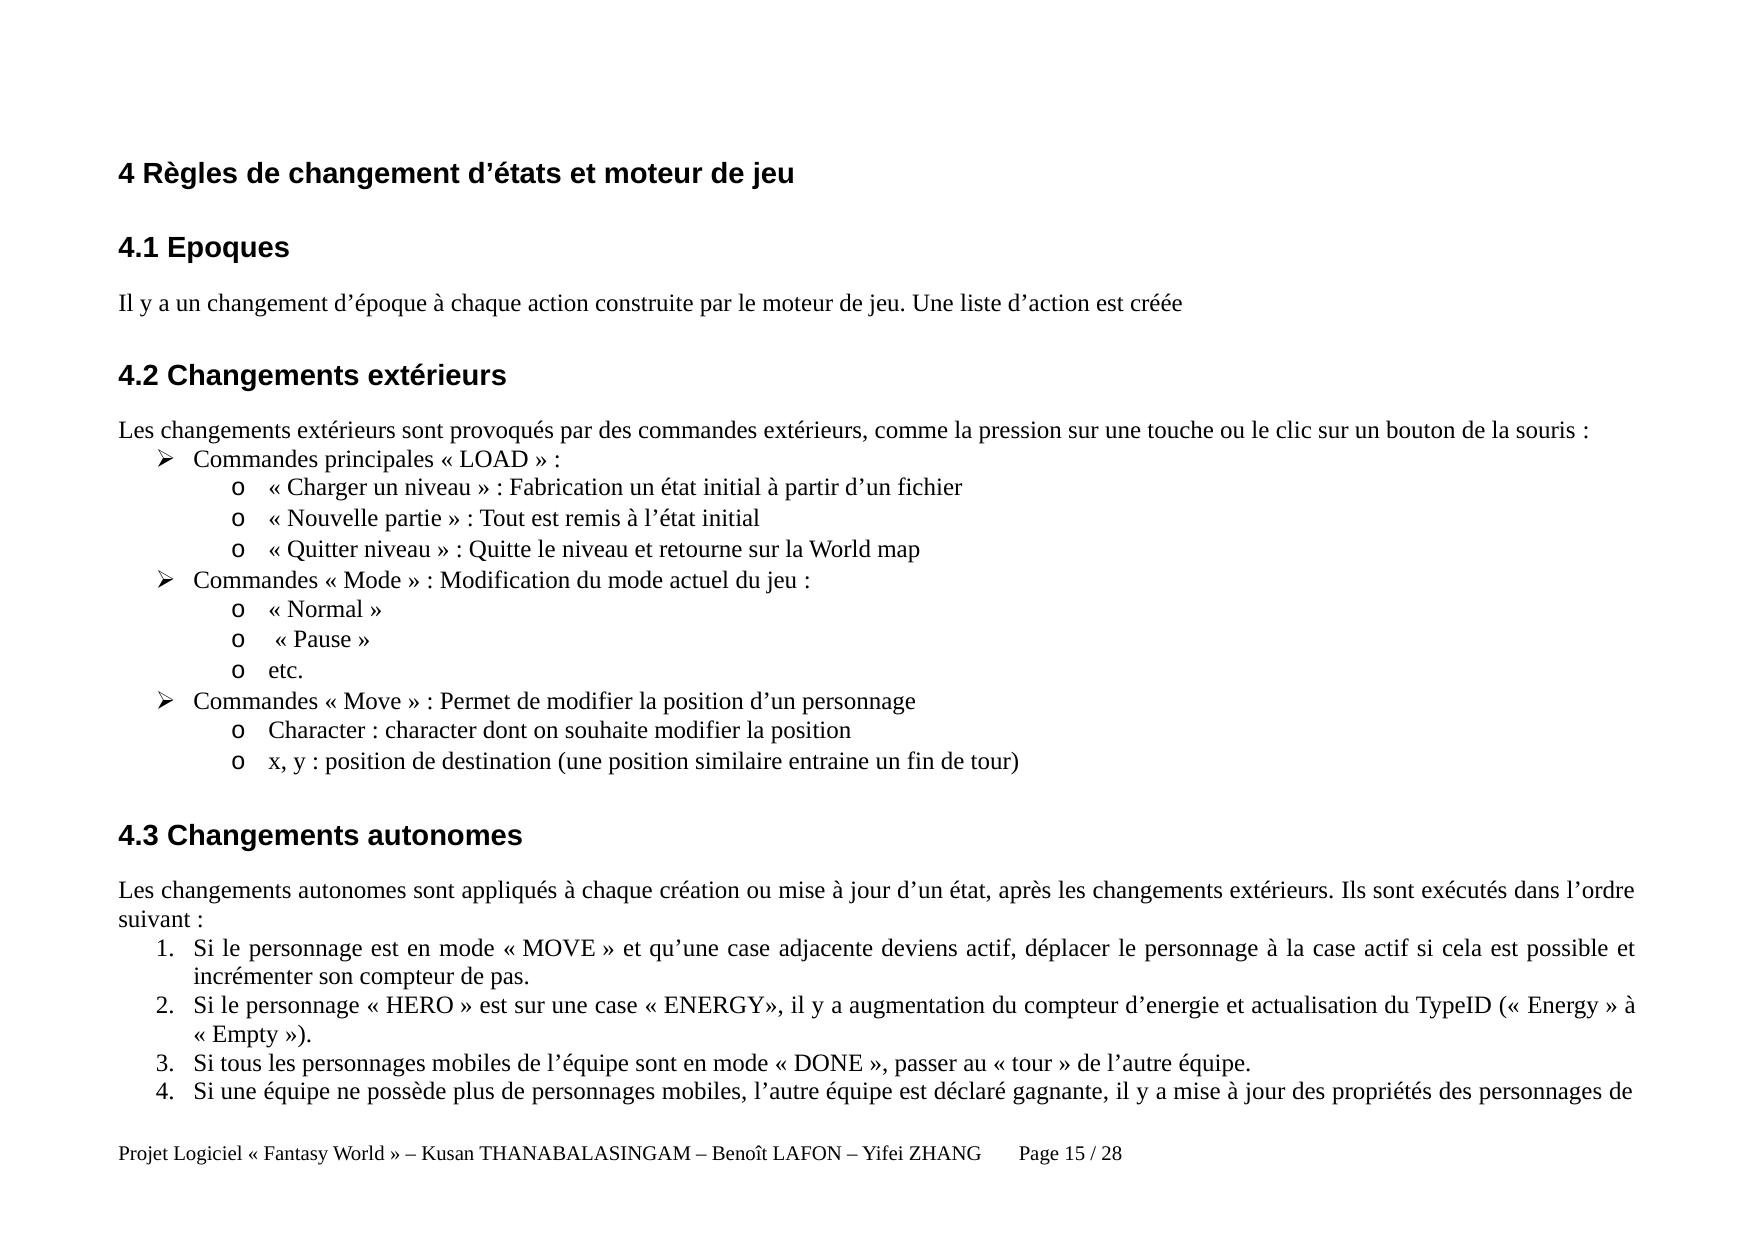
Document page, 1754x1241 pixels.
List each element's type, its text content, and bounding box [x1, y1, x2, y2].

list « Nouvelle partie » : Tout est remis à l’état initial [231, 503, 1636, 534]
text Il y a un changement d’époque à chaque action construite par le moteur de jeu. Une liste d’action est créée [118, 288, 1636, 316]
list Si le personnage est en mode « MOVE » et qu’une case adjacente deviens actif, déplacer le personnage à la case actif si cela est possible et incrémenter son compteur de pas. [156, 933, 1636, 990]
list Si le personnage « HERO » est sur une case « ENERGY», il y a augmentation du compteur d’energie et actualisation du TypeID (« Energy » à « Empty »). [156, 990, 1636, 1048]
text Epoques [118, 231, 1636, 264]
list « Quitter niveau » : Quitte le niveau et retourne sur la World map [231, 534, 1636, 565]
list « Normal » [231, 594, 1636, 624]
text Changements extérieurs [118, 358, 1636, 391]
text Les changements autonomes sont appliqués à chaque création ou mise à jour d’un état, après les changements extérieurs. Ils sont exécutés dans l’ordre suivant : [118, 875, 1636, 933]
list etc. [231, 655, 1636, 686]
list Commandes « Move » : Permet de modifier la position d’un personnage [156, 686, 1636, 715]
text Les changements extérieurs sont provoqués par des commandes extérieurs, comme la pression sur une touche ou le clic sur un bouton de la souris : [118, 415, 1636, 444]
text Changements autonomes [118, 818, 1636, 852]
list Si tous les personnages mobiles de l’équipe sont en mode « DONE », passer au « tour » de l’autre équipe. [156, 1048, 1636, 1076]
text Règles de changement d’états et moteur de jeu [118, 156, 1636, 189]
list Character : character dont on souhaite modifier la position [231, 715, 1636, 746]
list « Pause » [231, 624, 1636, 655]
list Commandes « Mode » : Modification du mode actuel du jeu : [156, 565, 1636, 594]
list Commandes principales « LOAD » : [156, 444, 1636, 472]
list « Charger un niveau » : Fabrication un état initial à partir d’un fichier [231, 472, 1636, 503]
list x, y : position de destination (une position similaire entraine un fin de tour) [231, 746, 1636, 777]
